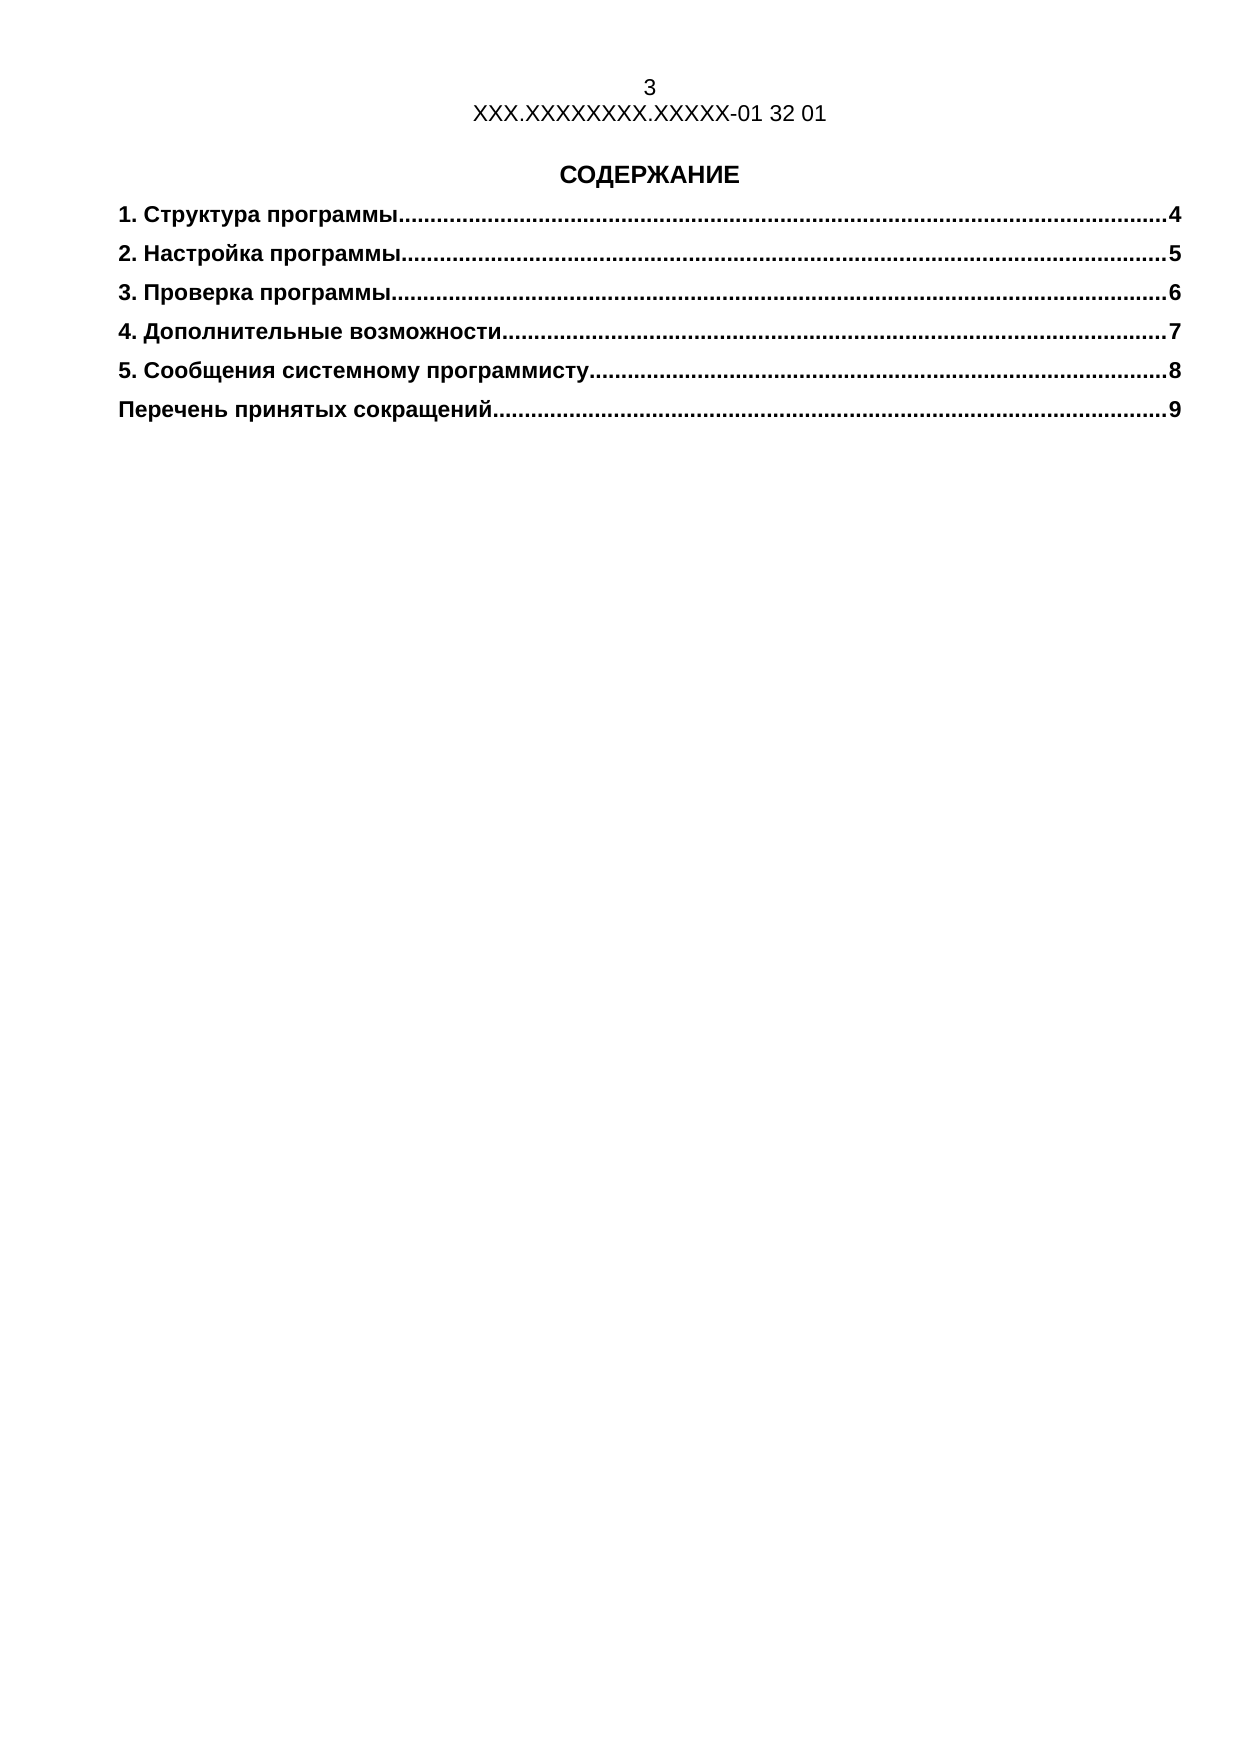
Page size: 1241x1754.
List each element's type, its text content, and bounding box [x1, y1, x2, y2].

text Перечень принятых сокращений 9 [118, 396, 1181, 422]
text 5. Сообщения системному программисту 8 [118, 357, 1181, 383]
text 3. Проверка программы 6 [118, 279, 1181, 306]
text 2. Настройка программы 5 [118, 240, 1181, 267]
text 4. Дополнительные возможности 7 [118, 318, 1181, 344]
text СОДЕРЖАНИЕ [118, 160, 1181, 189]
text 1. Структура программы 4 [118, 201, 1181, 228]
